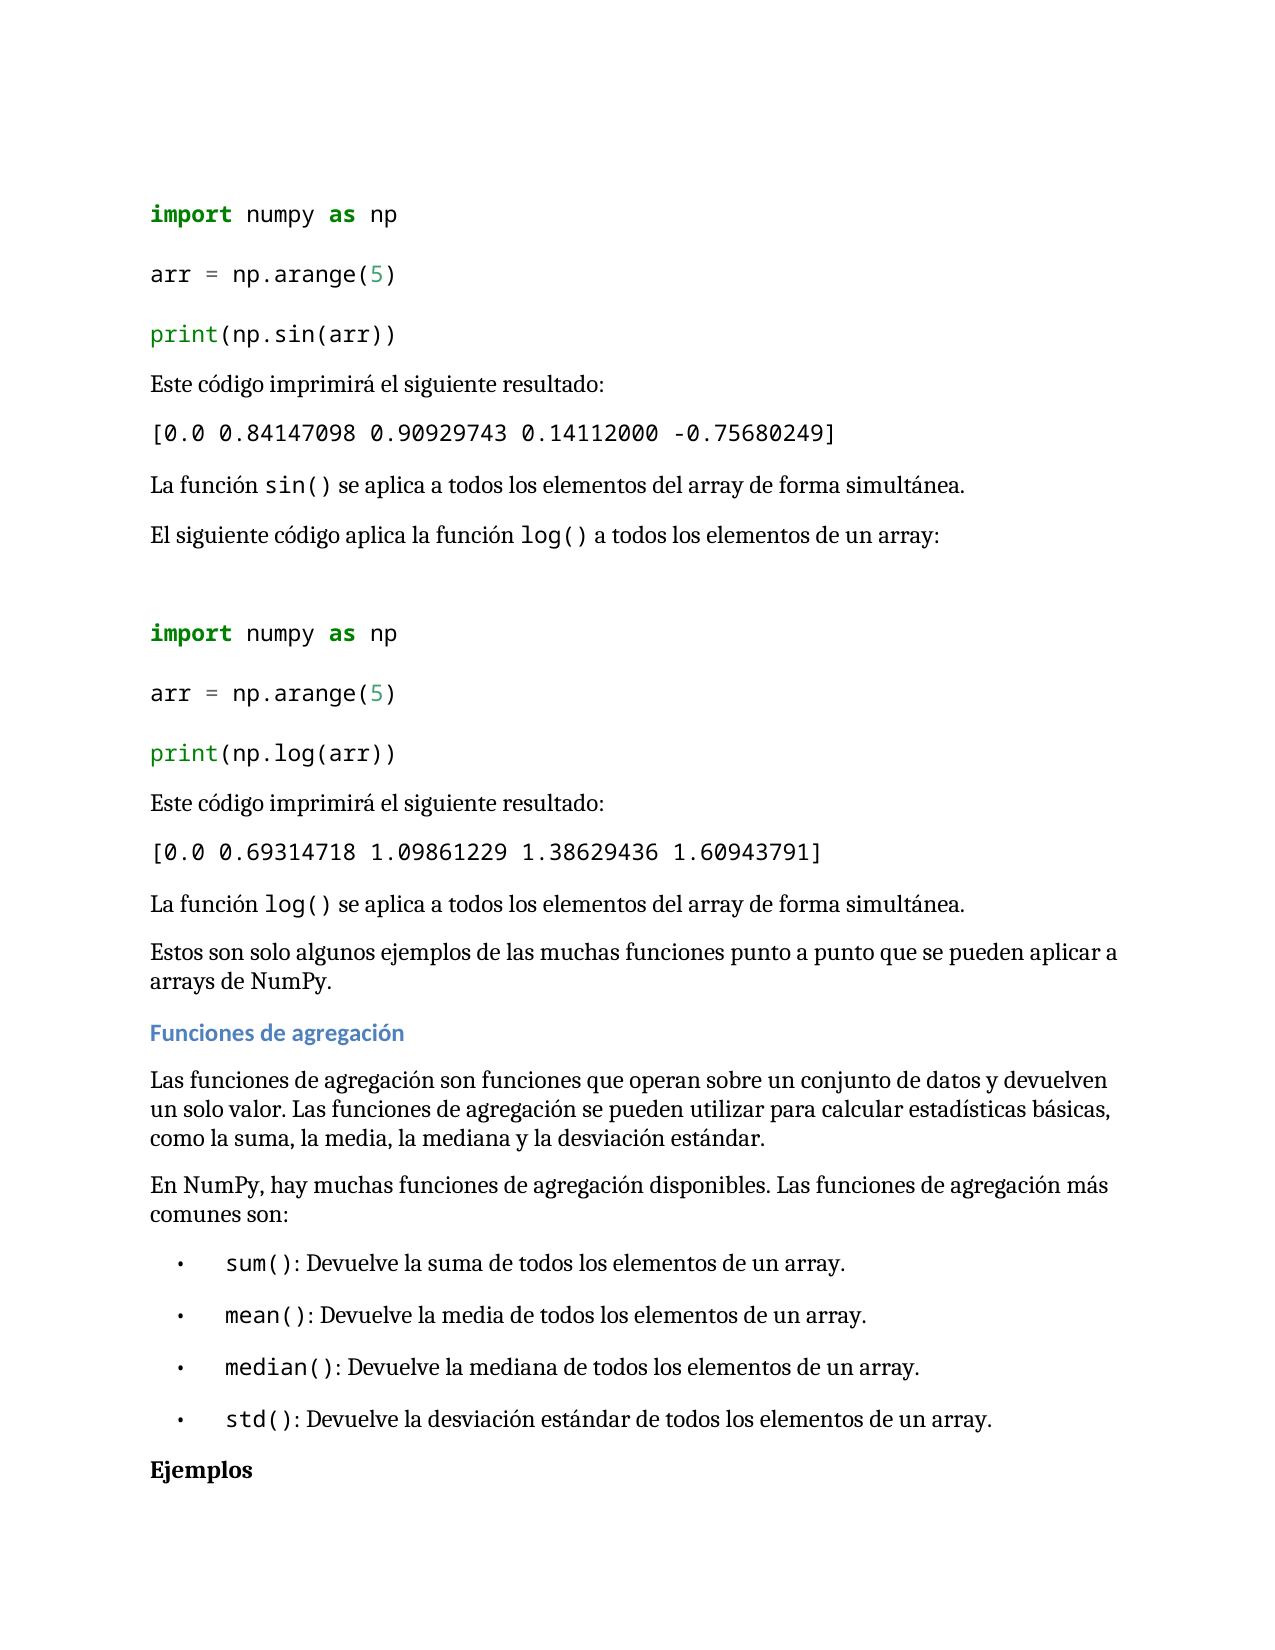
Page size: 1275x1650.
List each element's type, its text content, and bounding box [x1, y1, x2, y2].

text [0.0 0.84147098 0.90929743 0.14112000 -0.75680249] [150, 417, 1125, 448]
text import numpy as np arr = np.arange(5) print(np.sin(arr)) [150, 197, 1125, 349]
text Ejemplos [150, 1456, 1125, 1484]
text En NumPy, hay muchas funciones de agregación disponibles. Las funciones de agregación más comunes son: [150, 1171, 1125, 1228]
list std(): Devuelve la desviación estándar de todos los elementos de un array. [175, 1403, 1125, 1435]
list sum(): Devuelve la suma de todos los elementos de un array. [175, 1247, 1125, 1278]
list median(): Devuelve la mediana de todos los elementos de un array. [175, 1351, 1125, 1383]
text Este código imprimirá el siguiente resultado: [150, 369, 1125, 398]
text import numpy as np arr = np.arange(5) print(np.log(arr)) [150, 617, 1125, 768]
text Estos son solo algunos ejemplos de las muchas funciones punto a punto que se pueden aplicar a arrays de NumPy. [150, 938, 1125, 996]
text [0.0 0.69314718 1.09861229 1.38629436 1.60943791] [150, 836, 1125, 867]
subtitle Funciones de agregación [150, 1017, 1125, 1047]
text La función sin() se aplica a todos los elementos del array de forma simultánea. [150, 469, 1125, 500]
list mean(): Devuelve la media de todos los elementos de un array. [175, 1299, 1125, 1331]
text Las funciones de agregación son funciones que operan sobre un conjunto de datos y devuelven un solo valor. Las funciones de agregación se pueden utilizar para calcular estadísticas básicas, como la suma, la media, la mediana y la desviación estándar. [150, 1066, 1125, 1152]
text La función log() se aplica a todos los elementos del array de forma simultánea. [150, 888, 1125, 919]
text Este código imprimirá el siguiente resultado: [150, 789, 1125, 817]
text El siguiente código aplica la función log() a todos los elementos de un array: [150, 519, 1125, 550]
